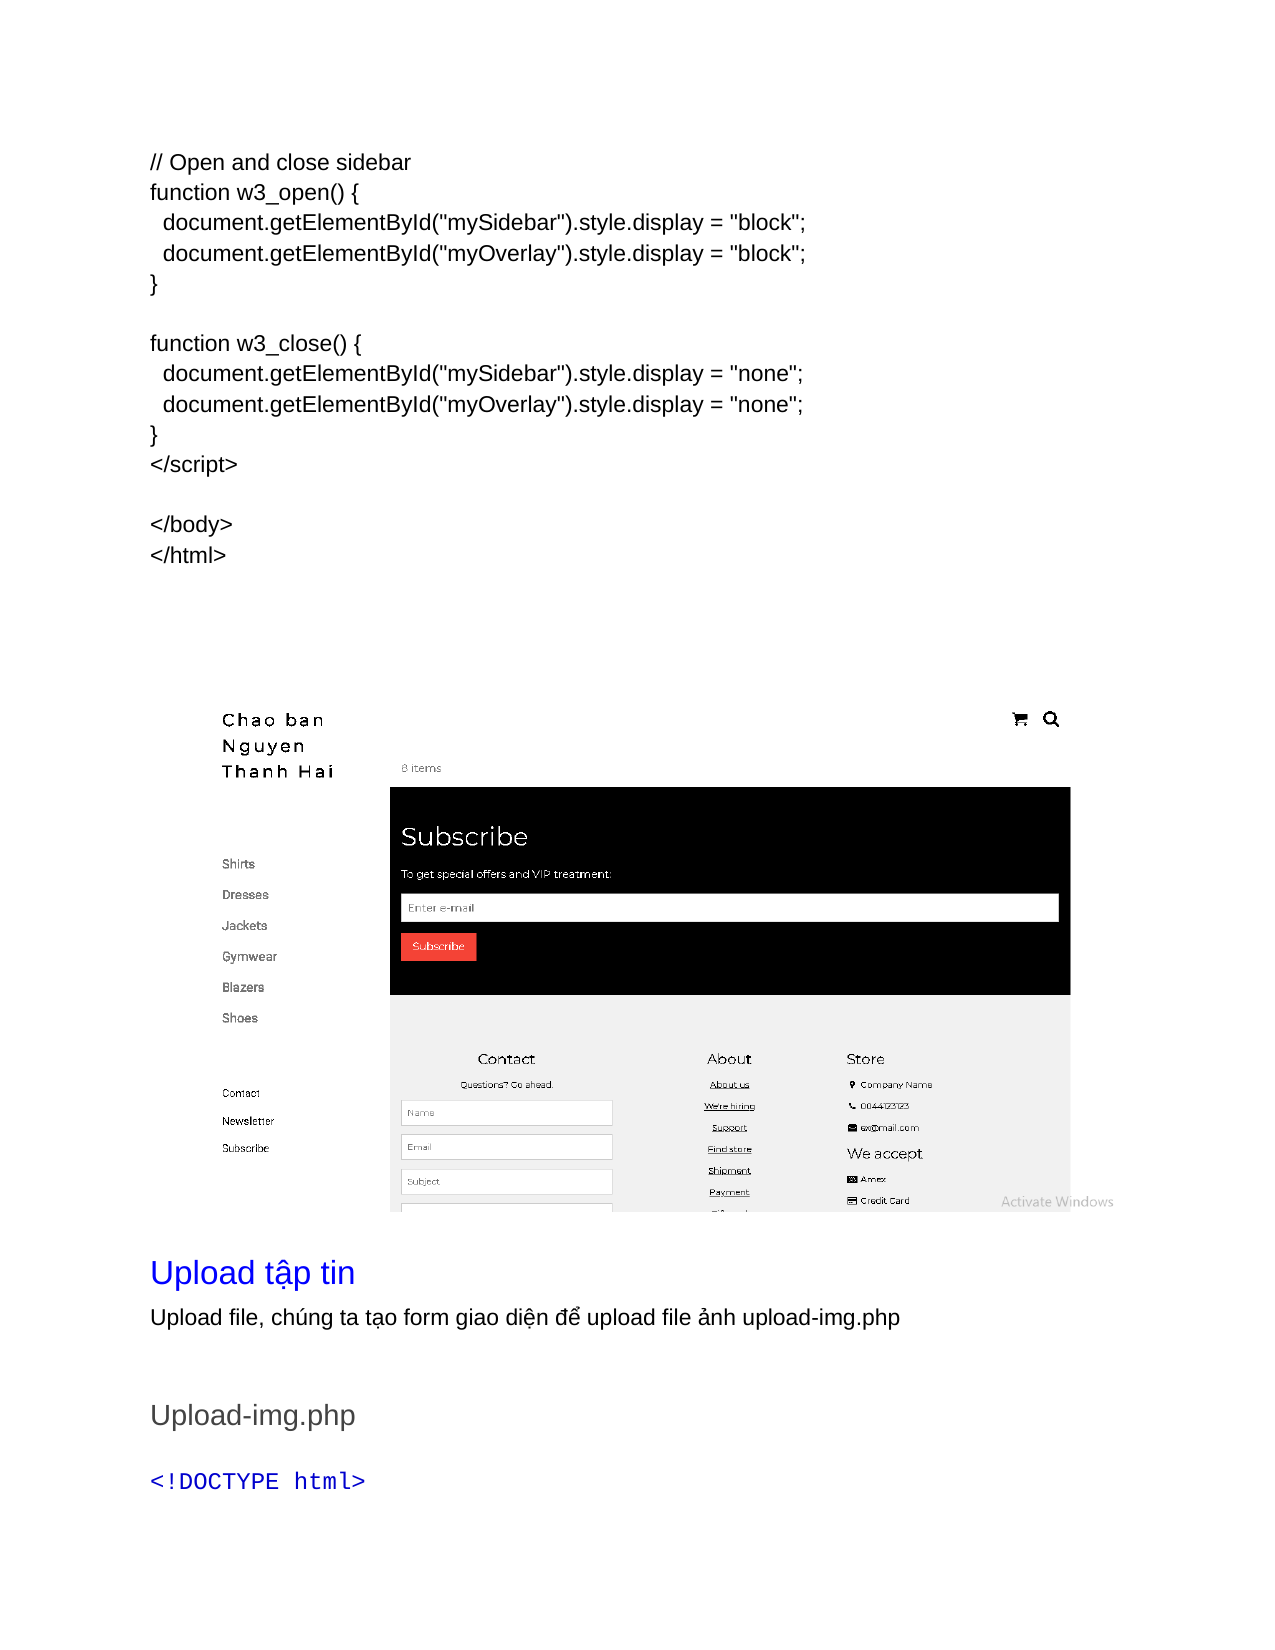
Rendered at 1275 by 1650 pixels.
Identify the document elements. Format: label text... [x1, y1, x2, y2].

text document.getElementById("mySidebar").style.display = "none"; [150, 360, 1154, 387]
text document.getElementById("myOverlay").style.display = "none"; [150, 391, 1154, 417]
subtitle Upload-img.php [150, 1397, 1154, 1431]
text function w3_open() { [150, 179, 1154, 206]
text Upload file, chúng ta tạo form giao diện để upload file ảnh upload-img.php [150, 1304, 1154, 1330]
text </html> [150, 542, 1154, 568]
text document.getElementById("mySidebar").style.display = "block"; [150, 209, 1154, 236]
subtitle Upload tập tin [150, 1253, 1154, 1291]
text } [150, 421, 1154, 447]
text } [150, 270, 1154, 296]
text function w3_close() { [150, 330, 1154, 357]
text // Open and close sidebar [150, 149, 1154, 175]
text document.getElementById("myOverlay").style.display = "block"; [150, 239, 1154, 266]
text </script> [150, 451, 1154, 477]
picture [150, 692, 1125, 1212]
text <!DOCTYPE html> [150, 1469, 1154, 1497]
text </body> [150, 511, 1154, 538]
